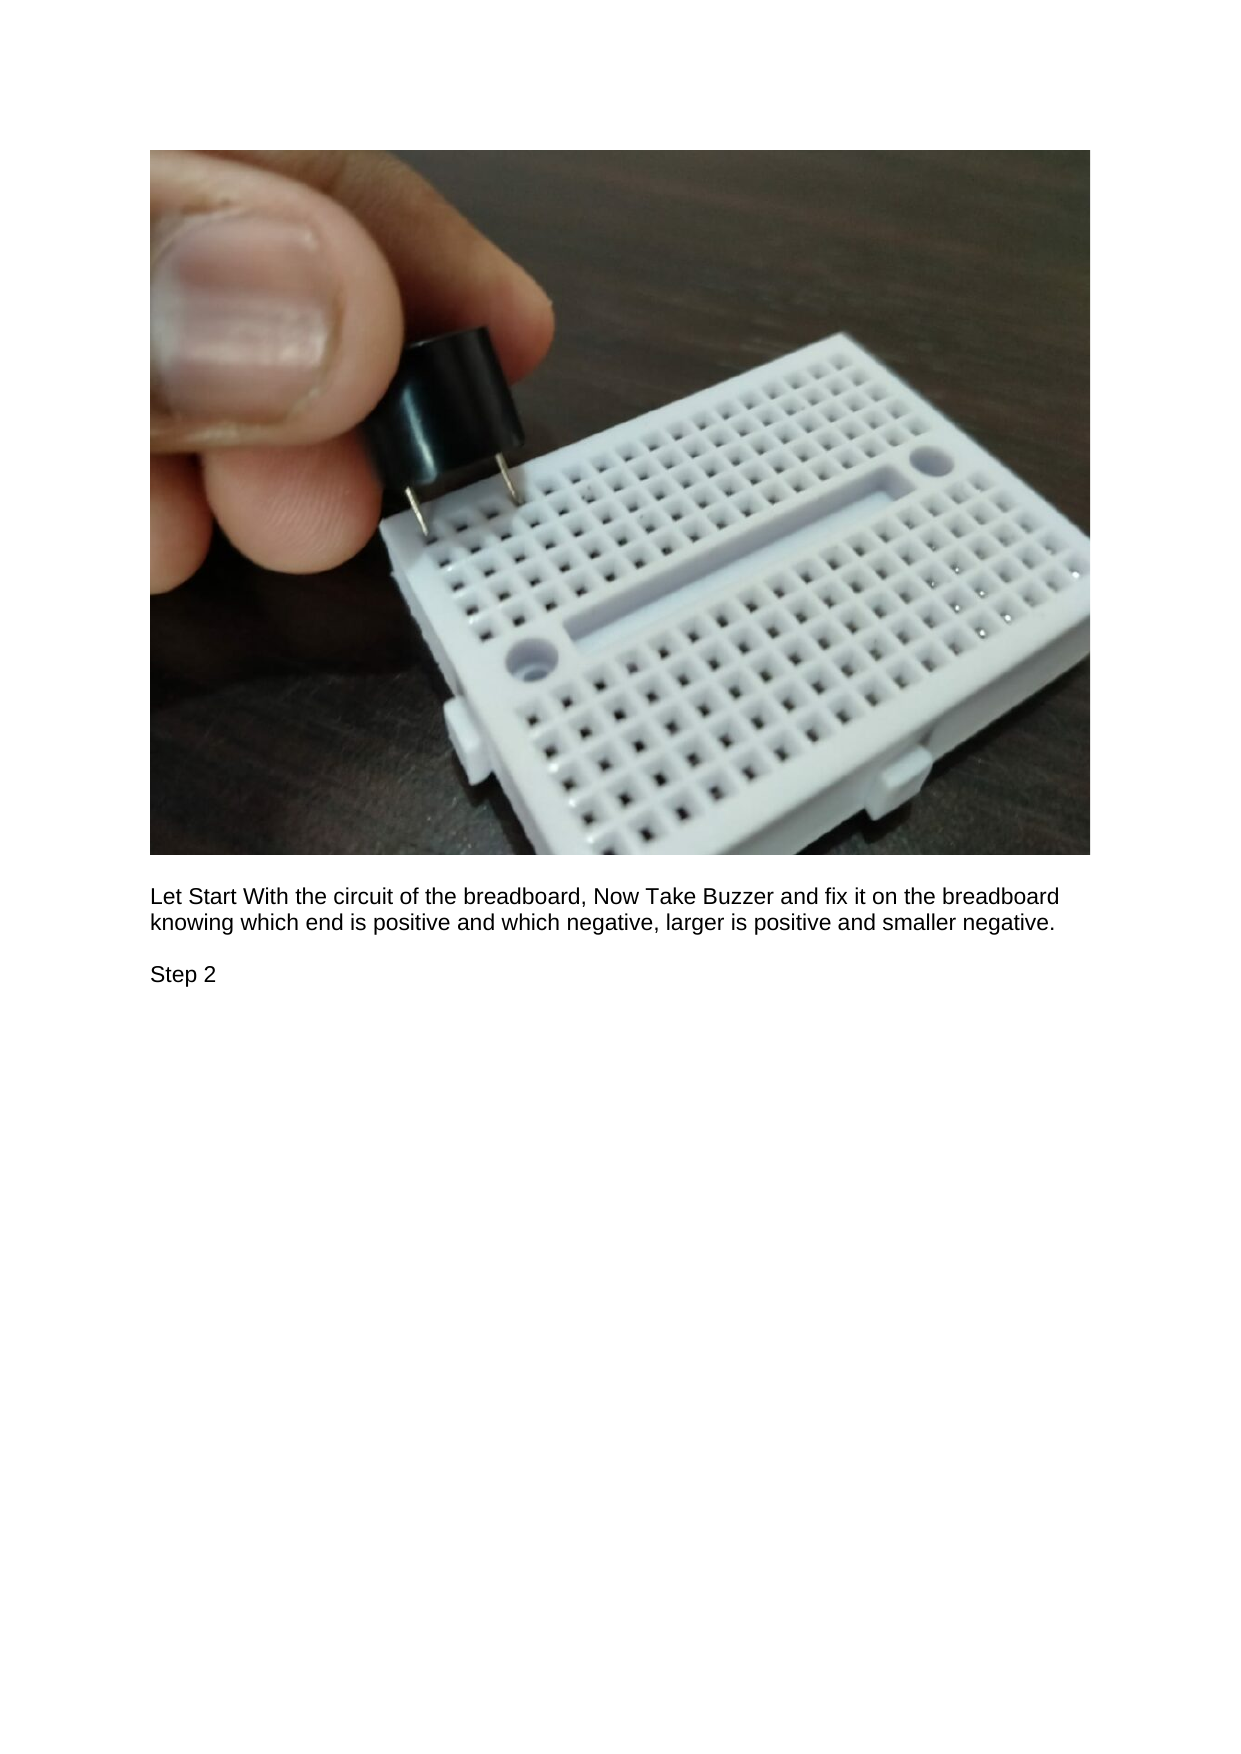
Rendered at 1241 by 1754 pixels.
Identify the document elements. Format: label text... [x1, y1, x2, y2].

text Let Start With the circuit of the breadboard, Now Take Buzzer and fix it on the breadboard knowing which end is positive and which negative, larger is positive and smaller negative. [150, 883, 1090, 936]
text Step 2 [150, 961, 1090, 987]
picture [150, 150, 1091, 855]
